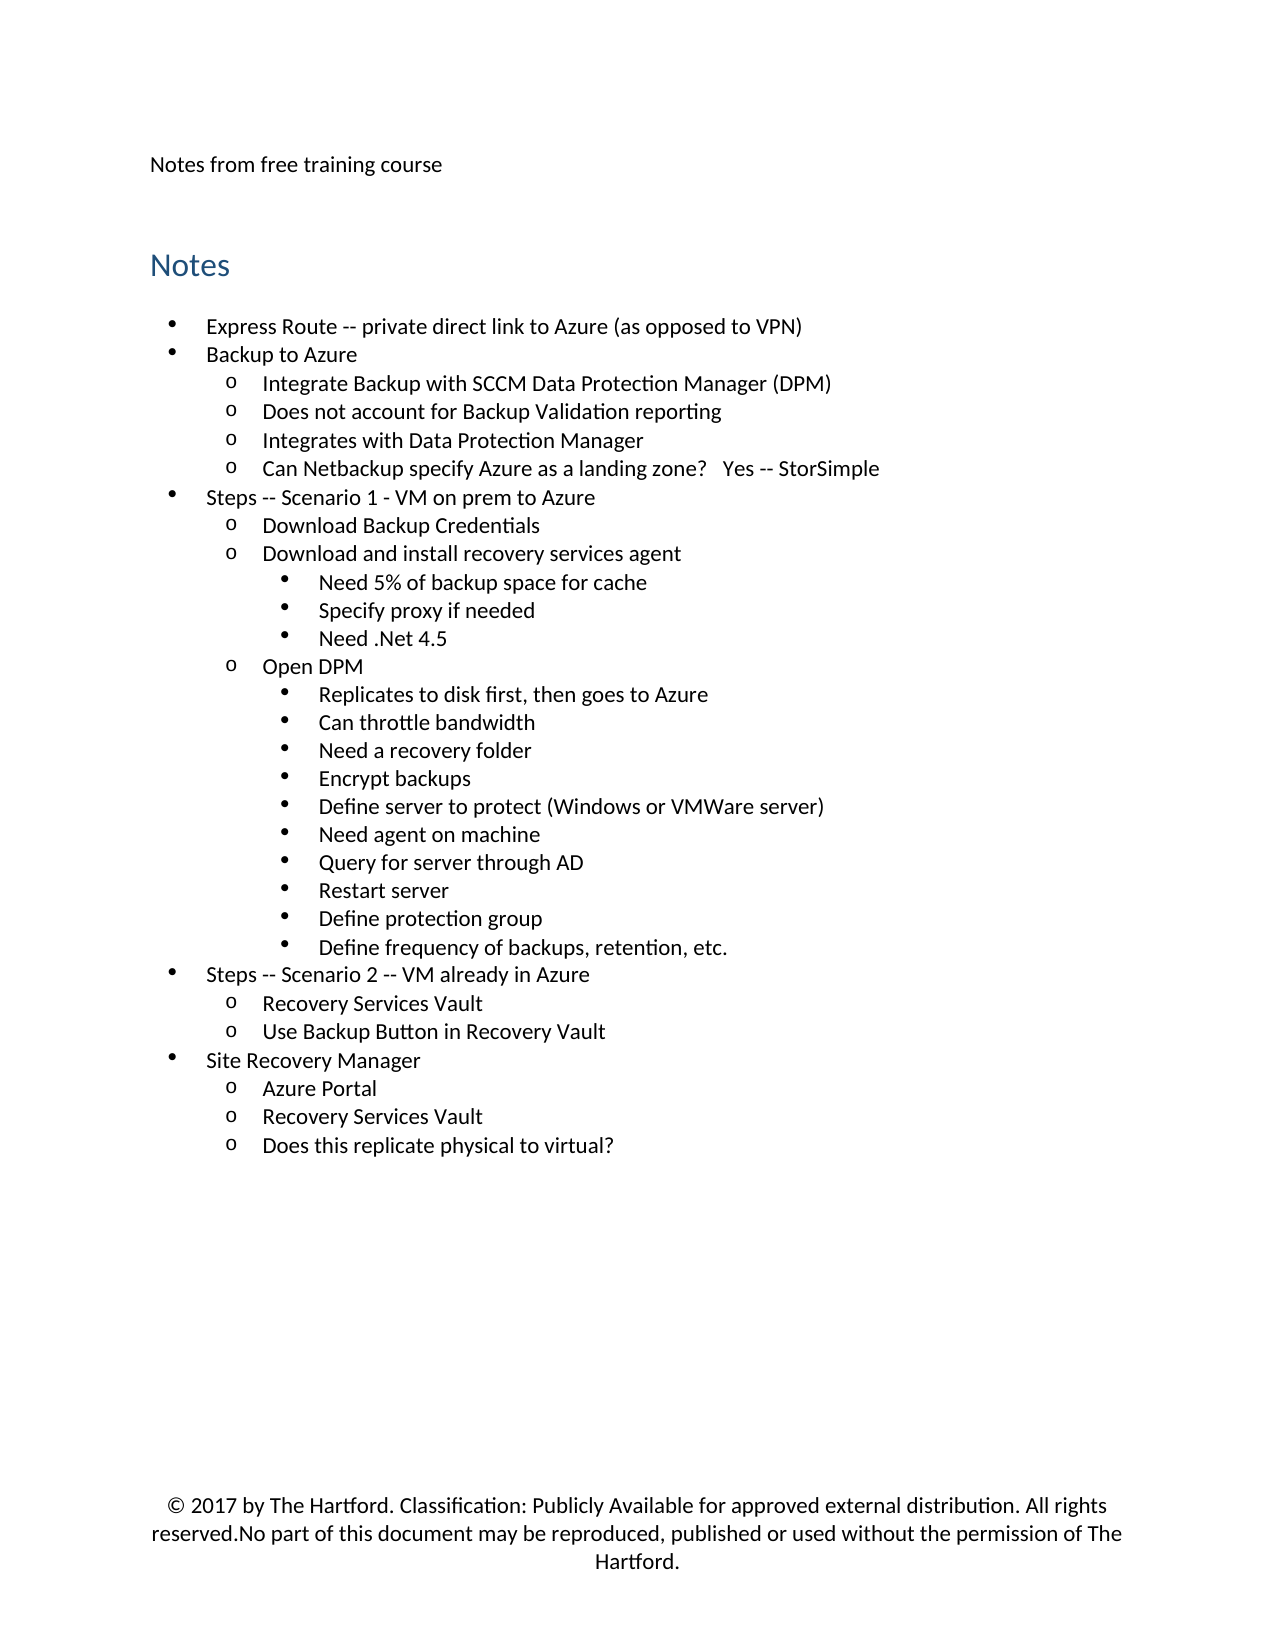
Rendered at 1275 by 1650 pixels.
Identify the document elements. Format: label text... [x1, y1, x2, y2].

list Azure Portal [225, 1074, 1125, 1102]
list Use Backup Button in Recovery Vault [225, 1017, 1125, 1046]
list Need a recovery folder [281, 736, 1125, 764]
list Download and install recovery services agent [225, 539, 1125, 568]
list Define server to protect (Windows or VMWare server) [281, 792, 1125, 821]
list Need .Net 4.5 [281, 624, 1125, 652]
list Backup to Azure [169, 341, 1125, 368]
list Can Netbackup specify Azure as a landing zone? Yes -- StorSimple [225, 454, 1125, 483]
list Site Recovery Manager [169, 1046, 1125, 1074]
list Integrates with Data Protection Manager [225, 426, 1125, 454]
list Define frequency of backups, retention, etc. [281, 933, 1125, 961]
list Define protection group [281, 904, 1125, 933]
list Download Backup Credentials [225, 511, 1125, 539]
list Specify proxy if needed [281, 596, 1125, 624]
text Notes from free training course [150, 150, 1125, 178]
list Recovery Services Vault [225, 1102, 1125, 1131]
list Can throttle bandwidth [281, 708, 1125, 736]
list Steps -- Scenario 1 - VM on prem to Azure [169, 483, 1125, 511]
text Notes [150, 244, 1125, 284]
list Need 5% of backup space for cache [281, 568, 1125, 596]
list Does not account for Backup Validation reporting [225, 397, 1125, 426]
list Open DPM [225, 652, 1125, 680]
list Query for server through AD [281, 848, 1125, 877]
list Encrypt backups [281, 764, 1125, 792]
list Express Route -- private direct link to Azure (as opposed to VPN) [169, 312, 1125, 341]
list Need agent on machine [281, 821, 1125, 848]
list Recovery Services Vault [225, 989, 1125, 1017]
list Steps -- Scenario 2 -- VM already in Azure [169, 961, 1125, 989]
list Integrate Backup with SCCM Data Protection Manager (DPM) [225, 368, 1125, 397]
list Restart server [281, 877, 1125, 904]
list Does this replicate physical to virtual? [225, 1131, 1125, 1159]
list Replicates to disk first, then goes to Azure [281, 680, 1125, 708]
